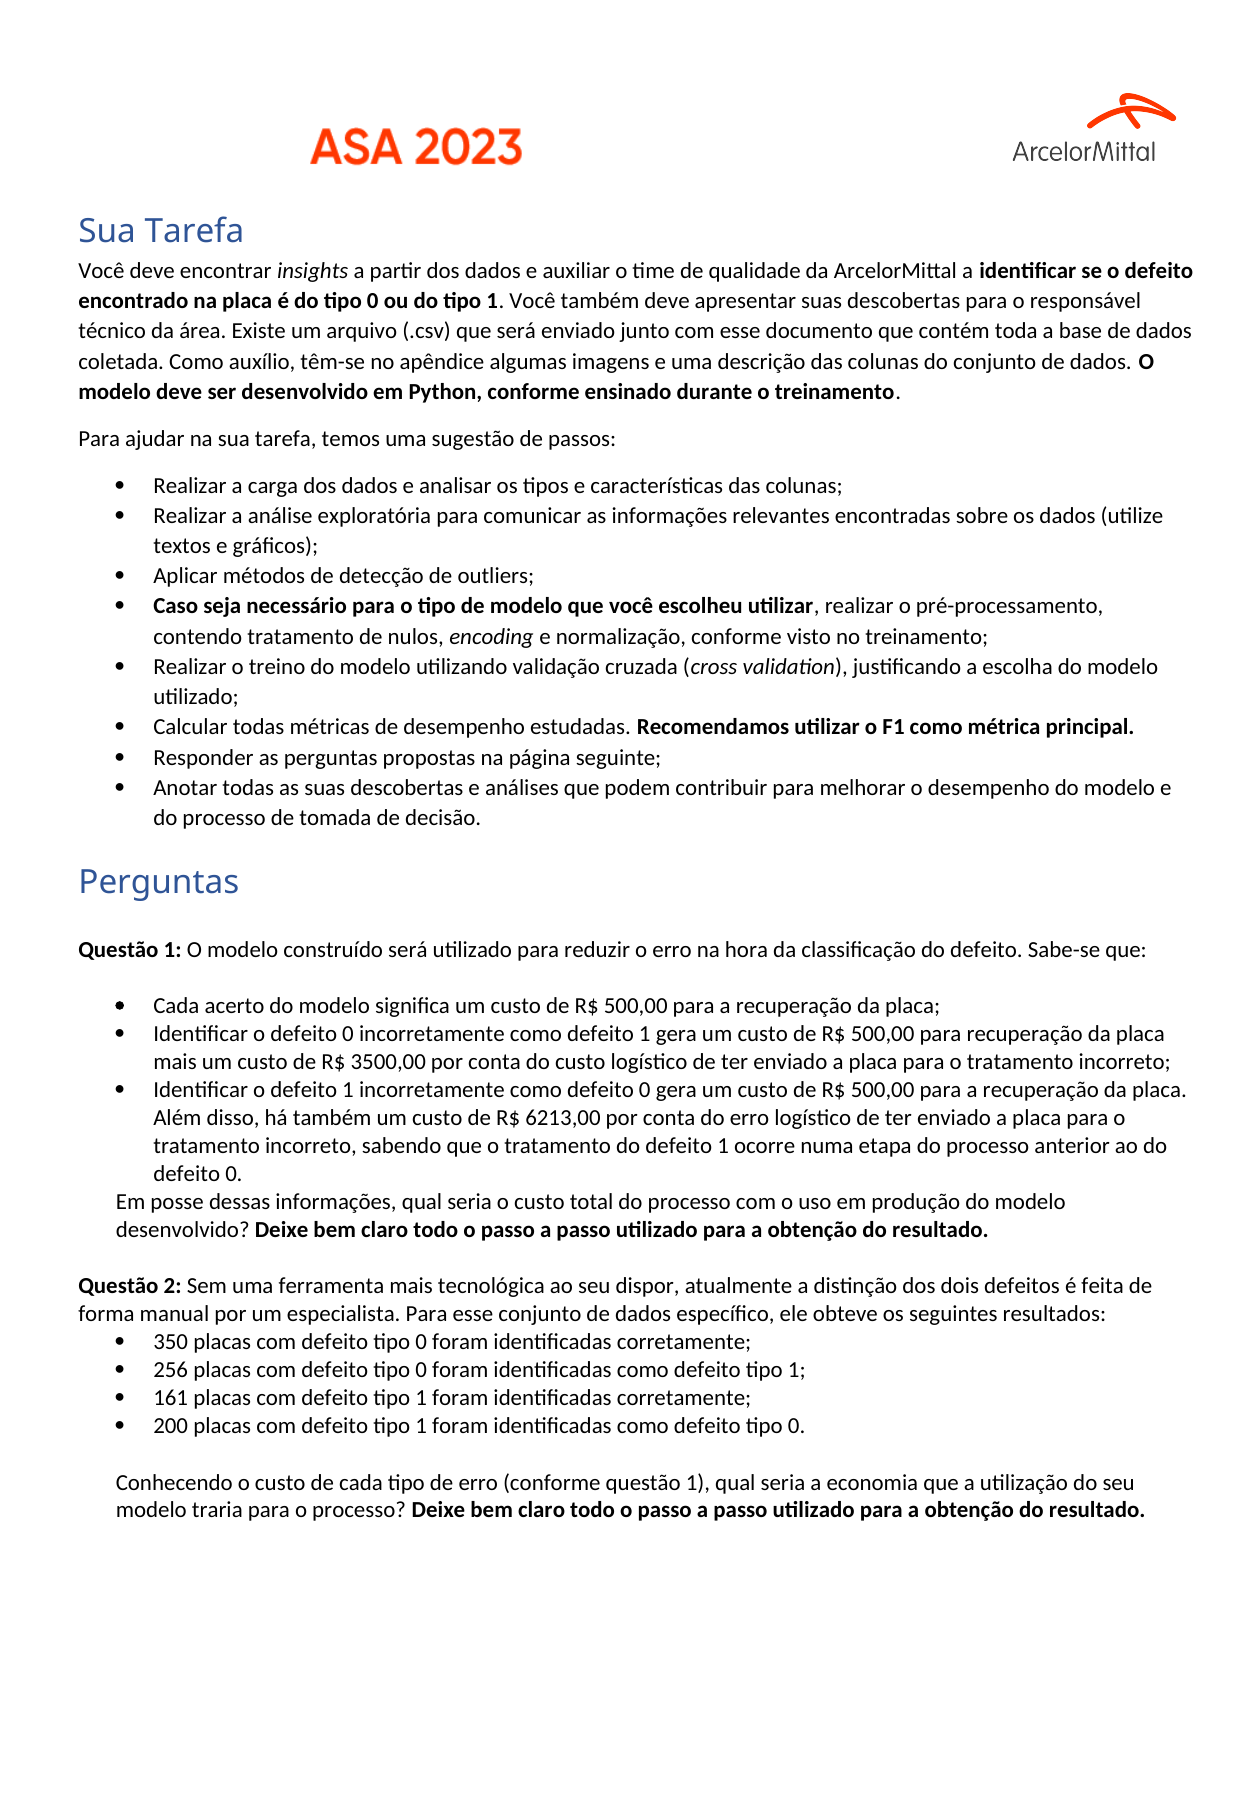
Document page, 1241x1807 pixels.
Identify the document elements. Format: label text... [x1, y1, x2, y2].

list Calcular todas métricas de desempenho estudadas. Recomendamos utilizar o F1 como métrica principal. [116, 712, 1194, 740]
picture [308, 116, 529, 180]
list 200 placas com defeito tipo 1 foram identificadas como defeito tipo 0. [116, 1412, 1194, 1439]
picture [994, 75, 1195, 180]
text Questão 1: O modelo construído será utilizado para reduzir o erro na hora da classificação do defeito. Sabe-se que: [78, 935, 1194, 963]
text Você deve encontrar insights a partir dos dados e auxiliar o time de qualidade da ArcelorMittal a identificar se o defeito encontrado na placa é do tipo 0 ou do tipo 1. Você também deve apresentar suas descobertas para o responsável técnico da área. Existe um arquivo (.csv) que será enviado junto com esse documento que contém toda a base de dados coletada. Como auxílio, têm-se no apêndice algumas imagens e uma descrição das colunas do conjunto de dados. O modelo deve ser desenvolvido em Python, conforme ensinado durante o treinamento. [78, 256, 1194, 405]
text Em posse dessas informações, qual seria o custo total do processo com o uso em produção do modelo desenvolvido? Deixe bem claro todo o passo a passo utilizado para a obtenção do resultado. [116, 1187, 1194, 1243]
list 256 placas com defeito tipo 0 foram identificadas como defeito tipo 1; [116, 1356, 1194, 1383]
text Para ajudar na sua tarefa, temos uma sugestão de passos: [78, 424, 1194, 452]
subtitle Sua Tarefa [78, 207, 1194, 253]
list 350 placas com defeito tipo 0 foram identificadas corretamente; [116, 1327, 1194, 1356]
list Identificar o defeito 0 incorretamente como defeito 1 gera um custo de R$ 500,00 para recuperação da placa mais um custo de R$ 3500,00 por conta do custo logístico de ter enviado a placa para o tratamento incorreto; [116, 1019, 1194, 1075]
list Caso seja necessário para o tipo de modelo que você escolheu utilizar, realizar o pré-processamento, contendo tratamento de nulos, encoding e normalização, conforme visto no treinamento; [116, 592, 1194, 650]
list Cada acerto do modelo significa um custo de R$ 500,00 para a recuperação da placa; [116, 991, 1194, 1019]
list Aplicar métodos de detecção de outliers; [116, 561, 1194, 589]
text Conhecendo o custo de cada tipo de erro (conforme questão 1), qual seria a economia que a utilização do seu modelo traria para o processo? Deixe bem claro todo o passo a passo utilizado para a obtenção do resultado. [116, 1468, 1194, 1524]
list Realizar a análise exploratória para comunicar as informações relevantes encontradas sobre os dados (utilize textos e gráficos); [116, 501, 1194, 559]
text Questão 2: Sem uma ferramenta mais tecnológica ao seu dispor, atualmente a distinção dos dois defeitos é feita de forma manual por um especialista. Para esse conjunto de dados específico, ele obteve os seguintes resultados: [78, 1271, 1194, 1327]
subtitle Perguntas [78, 858, 1194, 904]
list Realizar a carga dos dados e analisar os tipos e características das colunas; [116, 471, 1194, 499]
list Identificar o defeito 1 incorretamente como defeito 0 gera um custo de R$ 500,00 para a recuperação da placa. Além disso, há também um custo de R$ 6213,00 por conta do erro logístico de ter enviado a placa para o tratamento incorreto, sabendo que o tratamento do defeito 1 ocorre numa etapa do processo anterior ao do defeito 0. [116, 1075, 1194, 1187]
list 161 placas com defeito tipo 1 foram identificadas corretamente; [116, 1383, 1194, 1412]
list Responder as perguntas propostas na página seguinte; [116, 743, 1194, 771]
list Anotar todas as suas descobertas e análises que podem contribuir para melhorar o desempenho do modelo e do processo de tomada de decisão. [116, 773, 1194, 831]
list Realizar o treino do modelo utilizando validação cruzada (cross validation), justificando a escolha do modelo utilizado; [116, 652, 1194, 710]
